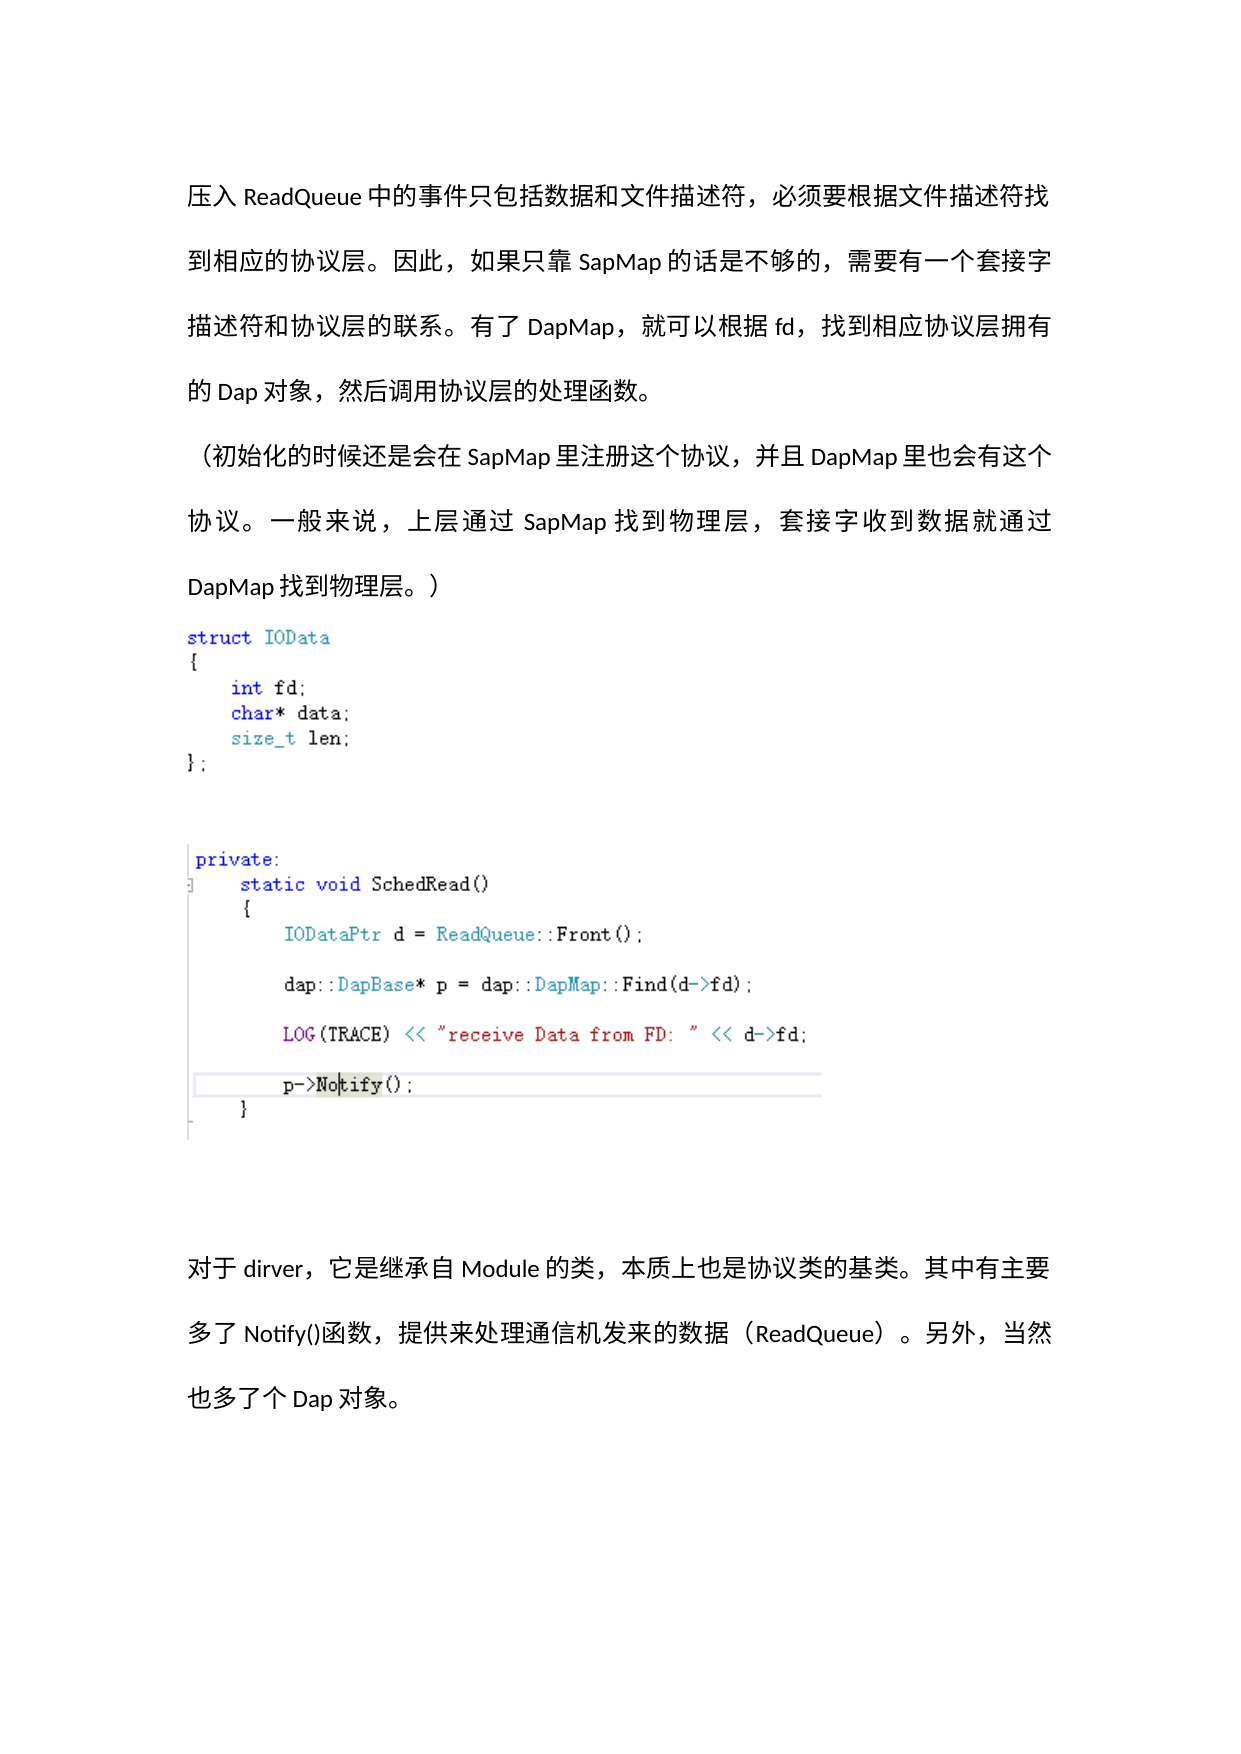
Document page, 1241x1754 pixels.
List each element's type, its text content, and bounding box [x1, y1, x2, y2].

text 对于dirver，它是继承自Module的类，本质上也是协议类的基类。其中有主要多了Notify()函数，提供来处理通信机发来的数据（ReadQueue）。另外，当然也多了个Dap对象。 [187, 1234, 1053, 1429]
text 压入ReadQueue中的事件只包括数据和文件描述符，必须要根据文件描述符找到相应的协议层。因此，如果只靠SapMap的话是不够的，需要有一个套接字描述符和协议层的联系。有了DapMap，就可以根据fd，找到相应协议层拥有的Dap对象，然后调用协议层的处理函数。 [187, 162, 1053, 422]
picture [187, 617, 360, 781]
picture [187, 844, 822, 1140]
text （初始化的时候还是会在SapMap里注册这个协议，并且DapMap里也会有这个协议。一般来说，上层通过SapMap找到物理层，套接字收到数据就通过DapMap找到物理层。） [187, 422, 1053, 617]
